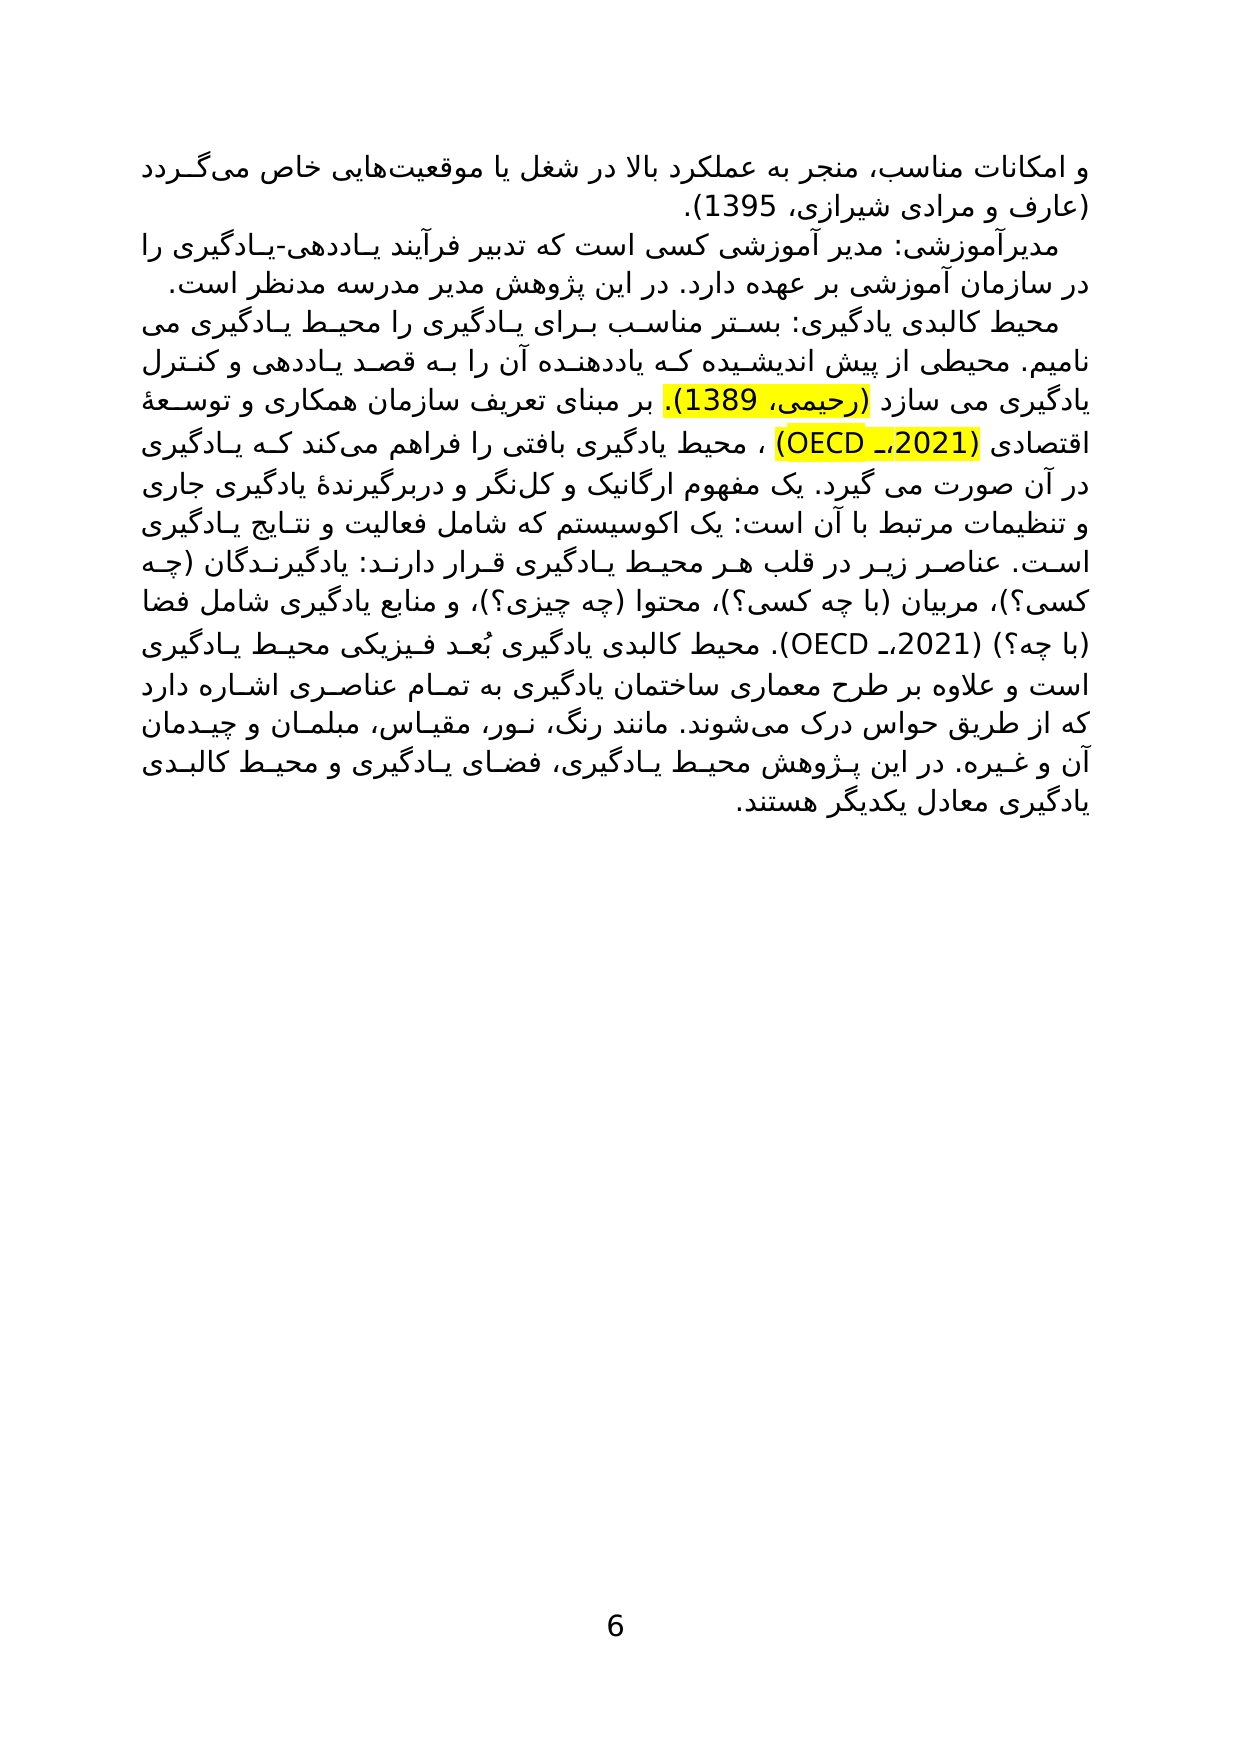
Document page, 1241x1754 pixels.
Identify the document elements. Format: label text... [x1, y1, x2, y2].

text مدیرآموزشی: مدیر آموزشی کسی است که تدبیر فرآیند یاددهی-یادگیری را در سازمان آموزشی بر عهده دارد. در این پژوهش مدیر مدرسه مدنظر است. [141, 228, 1090, 301]
text محیط کالبدی یادگیری: بستر مناسب برای یادگیری را محیط یادگیری می نامیم. محیطی از پیش اندیشیده که یاددهنده آن را به قصد یاددهی و کنترل یادگیری می سازد (رحیمی، 1389). بر مبنای تعریف سازمان همکاری و توسعۀ اقتصادی (2021، OECD) ، محیط‌ یادگیری بافتی را فراهم می‌کند که یادگیری در آن صورت می گیرد. یک مفهوم ارگانیک و کل‌نگر و دربرگیرندۀ یادگیری جاری و تنظیمات مرتبط با آن است: یک اکوسیستم که شامل فعالیت و نتایج یادگیری است. عناصر زیر در قلب هر محیط یادگیری قرار دارند: یادگیرندگان (چه کسی؟)، مربیان (با چه کسی؟)، محتوا (چه چیزی؟)، و منابع یادگیری شامل فضا (با چه؟) (2021، OECD). محیط کالبدی یادگیری بُعد فیزیکی محیط یادگیری است و علاوه بر طرح معماری ساختمان یادگیری به تمام عناصری اشاره دارد که از طریق حواس درک می‌شوند. مانند رنگ، نور، مقیاس، مبلمان و چیدمان آن و غیره. در این پژوهش محیط یادگیری، فضای یادگیری و محیط کالبدی یادگیری معادل یکدیگر هستند. [141, 306, 1090, 819]
